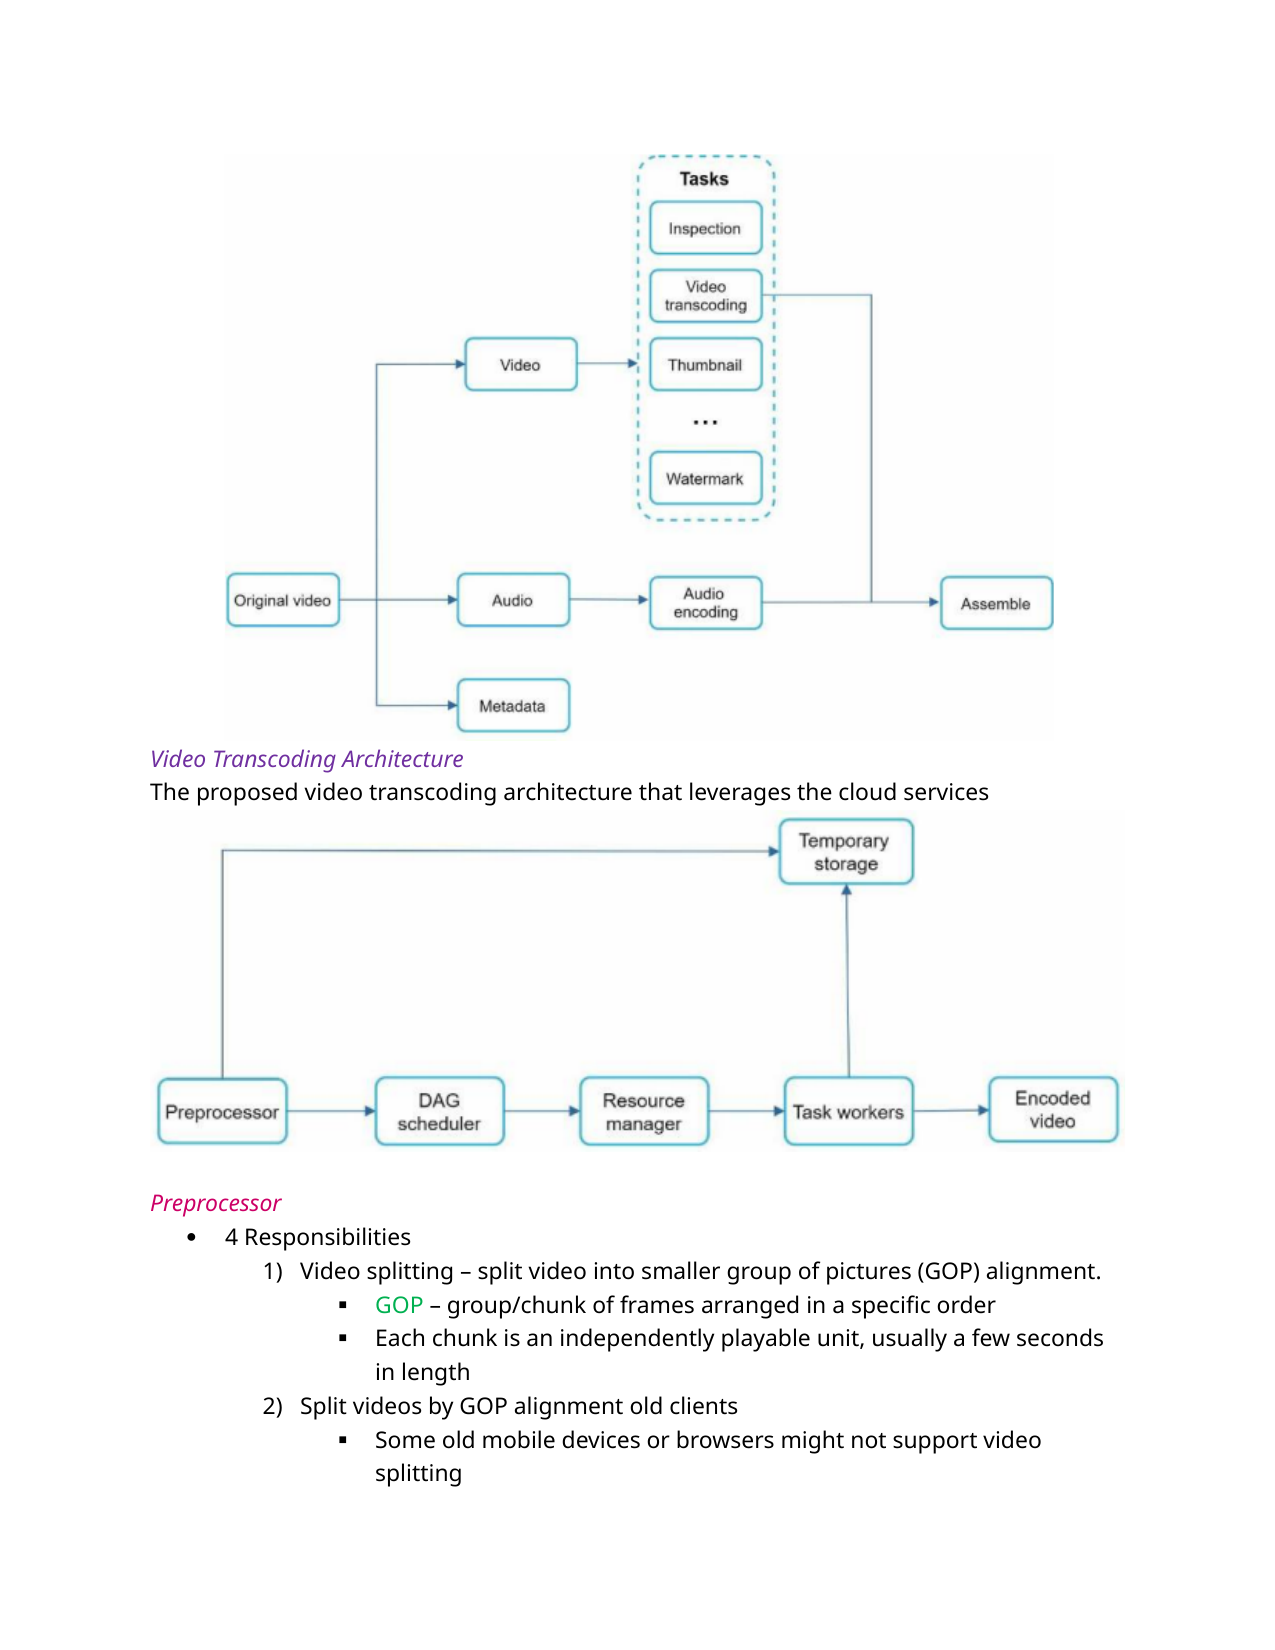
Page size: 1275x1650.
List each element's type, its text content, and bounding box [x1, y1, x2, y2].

list Each chunk is an independently playable unit, usually a few seconds in length [337, 1322, 1125, 1387]
picture [217, 150, 1058, 741]
list Video splitting – split video into smaller group of pictures (GOP) alignment. [262, 1255, 1125, 1286]
text Video Transcoding Architecture [150, 743, 1125, 774]
list 4 Responsibilities [187, 1221, 1125, 1252]
list Split videos by GOP alignment old clients [262, 1390, 1125, 1421]
list Some old mobile devices or browsers might not support video splitting [337, 1424, 1125, 1489]
text The proposed video transcoding architecture that leverages the cloud services [150, 776, 1125, 808]
picture [150, 810, 1125, 1152]
text Preprocessor [150, 1187, 1125, 1219]
list GOP – group/chunk of frames arranged in a specific order [337, 1289, 1125, 1320]
